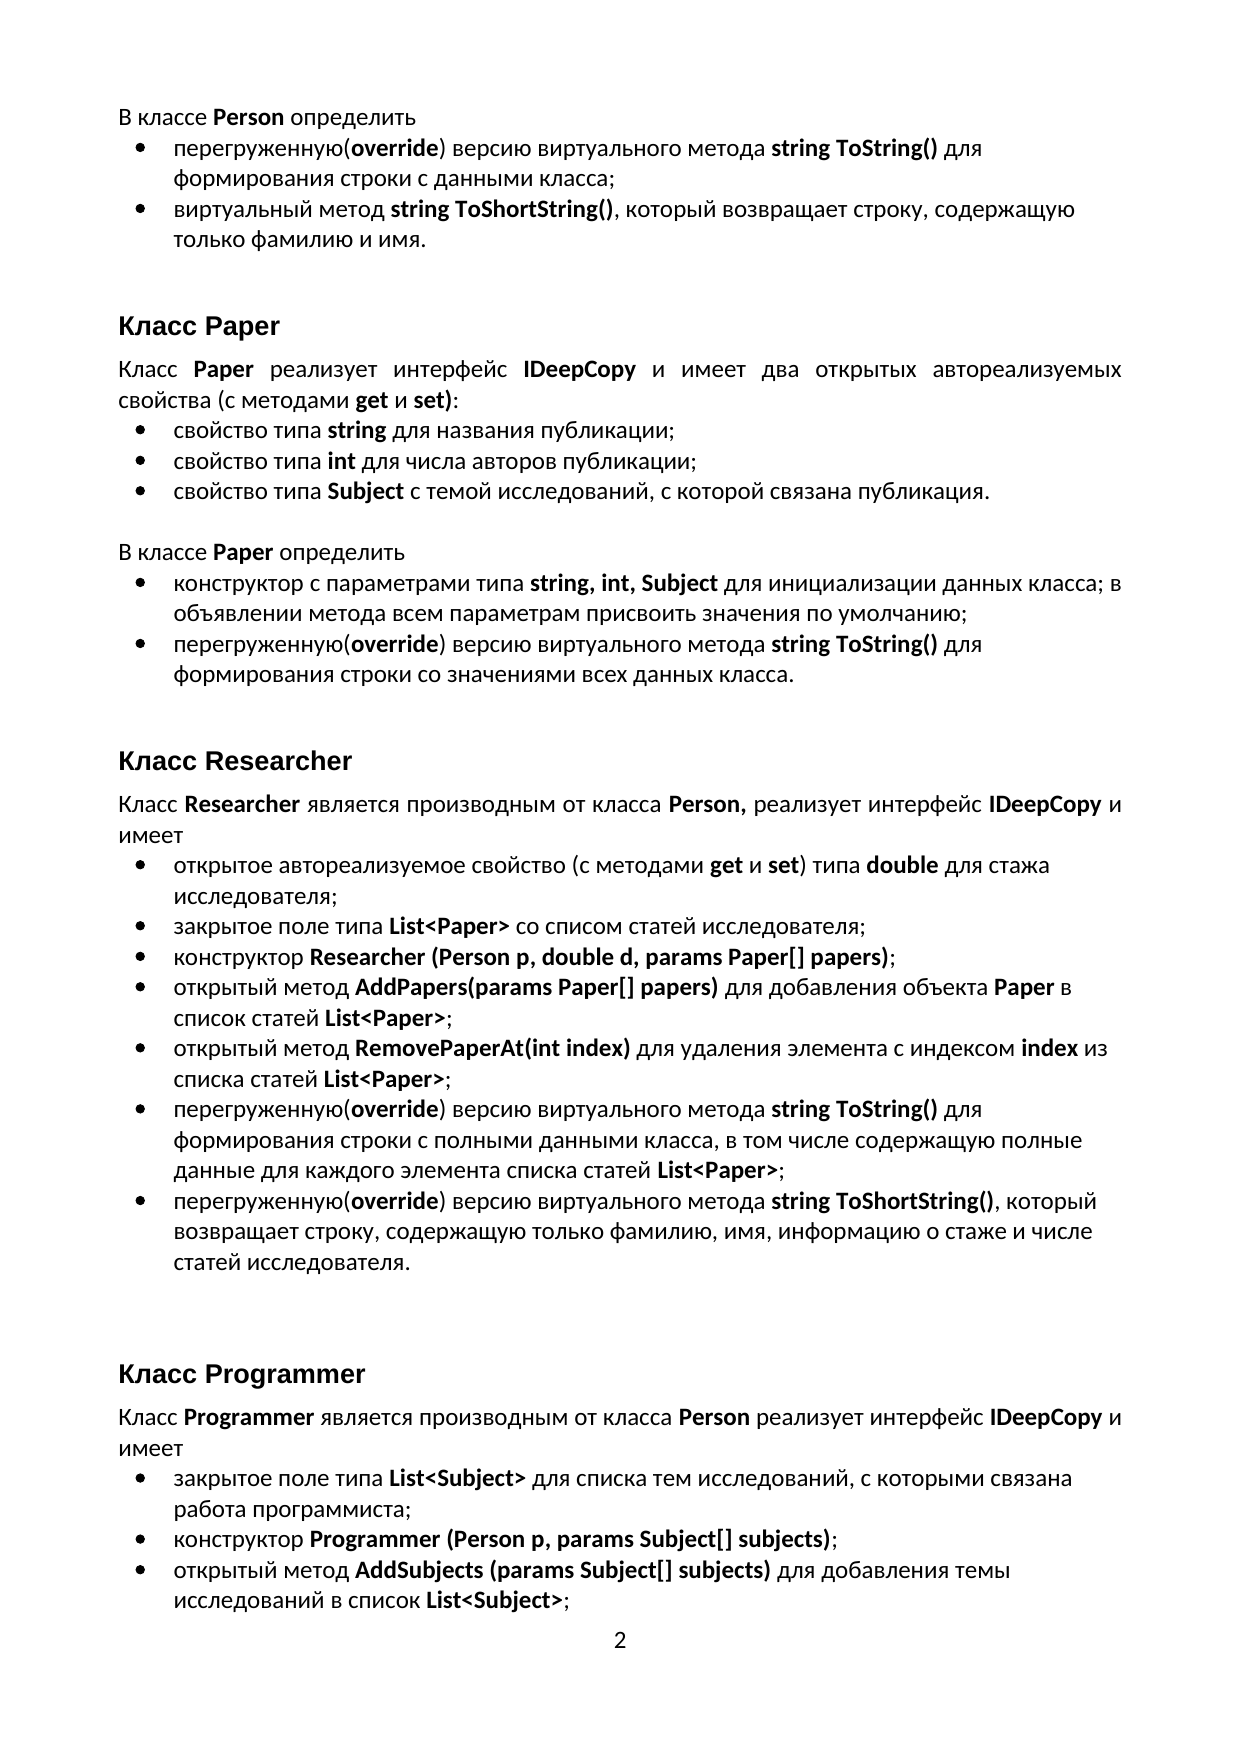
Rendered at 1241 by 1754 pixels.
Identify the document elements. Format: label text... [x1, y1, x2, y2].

text свойство типа string для названия публикации; [136, 414, 1122, 445]
text конструктор c параметрами типа string, int, Subject для инициализации данных класса; в объявлении метода всем параметрам присвоить значения по умолчанию; [136, 567, 1122, 628]
text перегруженную(override) версию виртуального метода string ToShortString(), который возвращает строку, содержащую только фамилию, имя, информацию о стаже и числе статей исследователя. [136, 1185, 1122, 1277]
text закрытое поле типа List<Paper> со списом статей исследователя; [136, 910, 1122, 941]
text Класс Paper реализует интерфейс IDeepCopy и имеет два открытых автореализуемых свойства (c методами get и set): [118, 353, 1122, 414]
text перегруженную(override) версию виртуального метода string ToString() для формирования строки со значениями всех данных класса. [136, 628, 1122, 689]
text конструктор Researcher (Person p, double d, params Paper[] papers); [136, 941, 1122, 971]
text В классе Paper определить [118, 536, 1122, 567]
text открытый метод RemovePaperAt(int index) для удаления элемента с индексом index из списка статей List<Paper>; [136, 1032, 1122, 1093]
text Класс Paper [118, 309, 1122, 341]
text Класс Programmer [118, 1358, 1122, 1389]
text открытое автореализуемое свойство (с методами get и set) типа double для стажа исследователя; [136, 849, 1122, 910]
text перегруженную(override) версию виртуального метода string ToString() для формирования строки с данными класса; [136, 132, 1122, 193]
text виртуальный метод string ToShortString(), который возвращает строку, содержащую только фамилию и имя. [136, 193, 1122, 254]
text конструктор Programmer (Person p, params Subject[] subjects); [136, 1524, 1122, 1554]
text Класс Programmer является производным от класса Person реализует интерфейс IDeepCopy и имеет [118, 1402, 1122, 1463]
text Класс Researcher [118, 744, 1122, 776]
text перегруженную(override) версию виртуального метода string ToString() для формирования строки с полными данными класса, в том числе содержащую полные данные для каждого элемента списка статей List<Paper>; [136, 1093, 1122, 1185]
text Класс Researcher является производным от класса Person, реализует интерфейс IDeepCopy и имеет [118, 788, 1122, 849]
text открытый метод AddSubjects (params Subject[] subjects) для добавления темы исследований в список List<Subject>; [136, 1554, 1122, 1615]
text закрытое поле типа List<Subject> для списка тем исследований, с которыми связана работа программиста; [136, 1463, 1122, 1524]
text свойство типа Subject с темой исследований, с которой связана публикация. [136, 475, 1122, 506]
text свойство типа int для числа авторов публикации; [136, 445, 1122, 475]
text открытый метод AddPapers(params Paper[] papers) для добавления объекта Paper в список статей List<Paper>; [136, 971, 1122, 1032]
text В классе Person определить [118, 101, 1122, 132]
